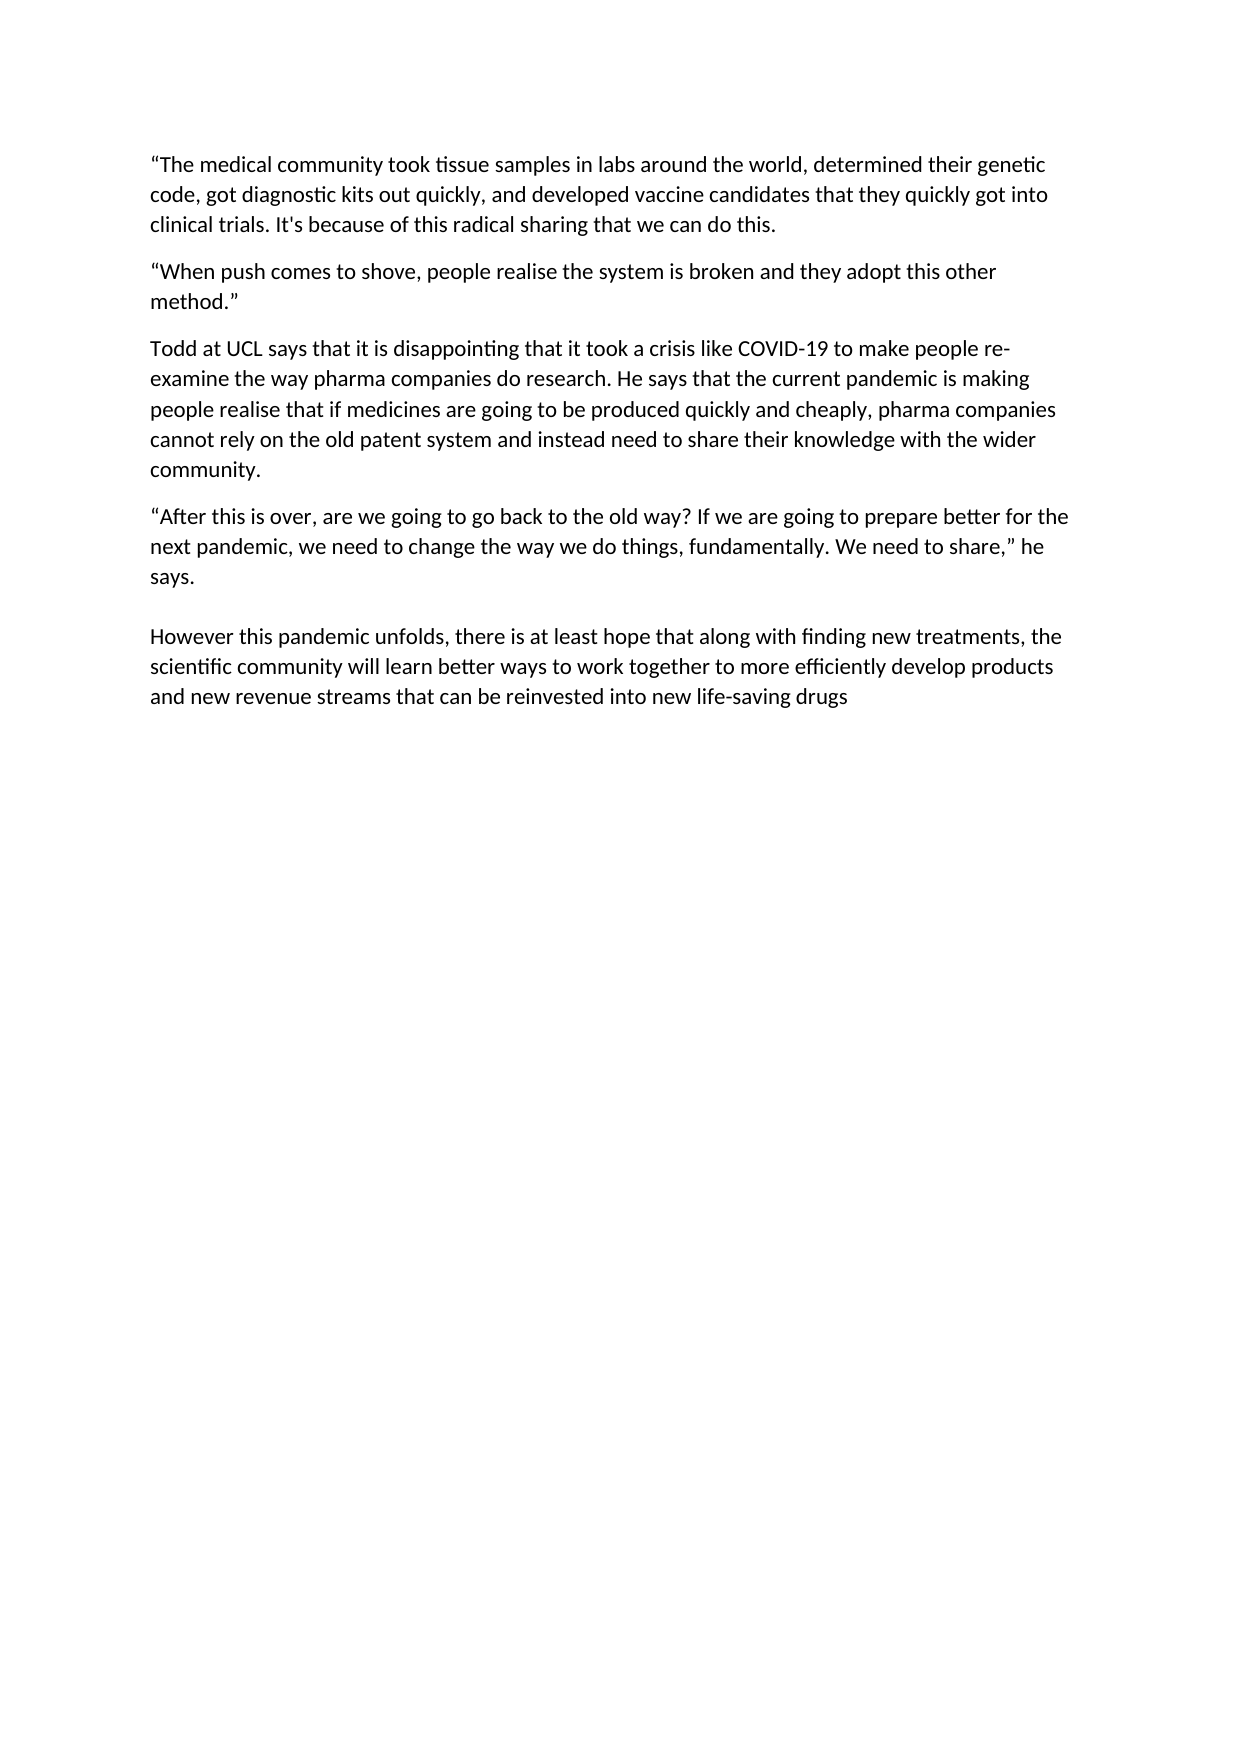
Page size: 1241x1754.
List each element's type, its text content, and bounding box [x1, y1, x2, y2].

text “When push comes to shove, people realise the system is broken and they adopt this other method.” [150, 257, 1090, 316]
text “After this is over, are we going to go back to the old way? If we are going to prepare better for the next pandemic, we need to change the way we do things, fundamentally. We need to share,” he says. [150, 502, 1090, 591]
text However this pandemic unfolds, there is at least hope that along with finding new treatments, the scientific community will learn better ways to work together to more efficiently develop products and new revenue streams that can be reinvested into new life-saving drugs [150, 622, 1090, 710]
text Todd at UCL says that it is disappointing that it took a crisis like COVID-19 to make people re-examine the way pharma companies do research. He says that the current pandemic is making people realise that if medicines are going to be produced quickly and cheaply, pharma companies cannot rely on the old patent system and instead need to share their knowledge with the wider community. [150, 334, 1090, 483]
text “The medical community took tissue samples in labs around the world, determined their genetic code, got diagnostic kits out quickly, and developed vaccine candidates that they quickly got into clinical trials. It's because of this radical sharing that we can do this. [150, 150, 1090, 238]
